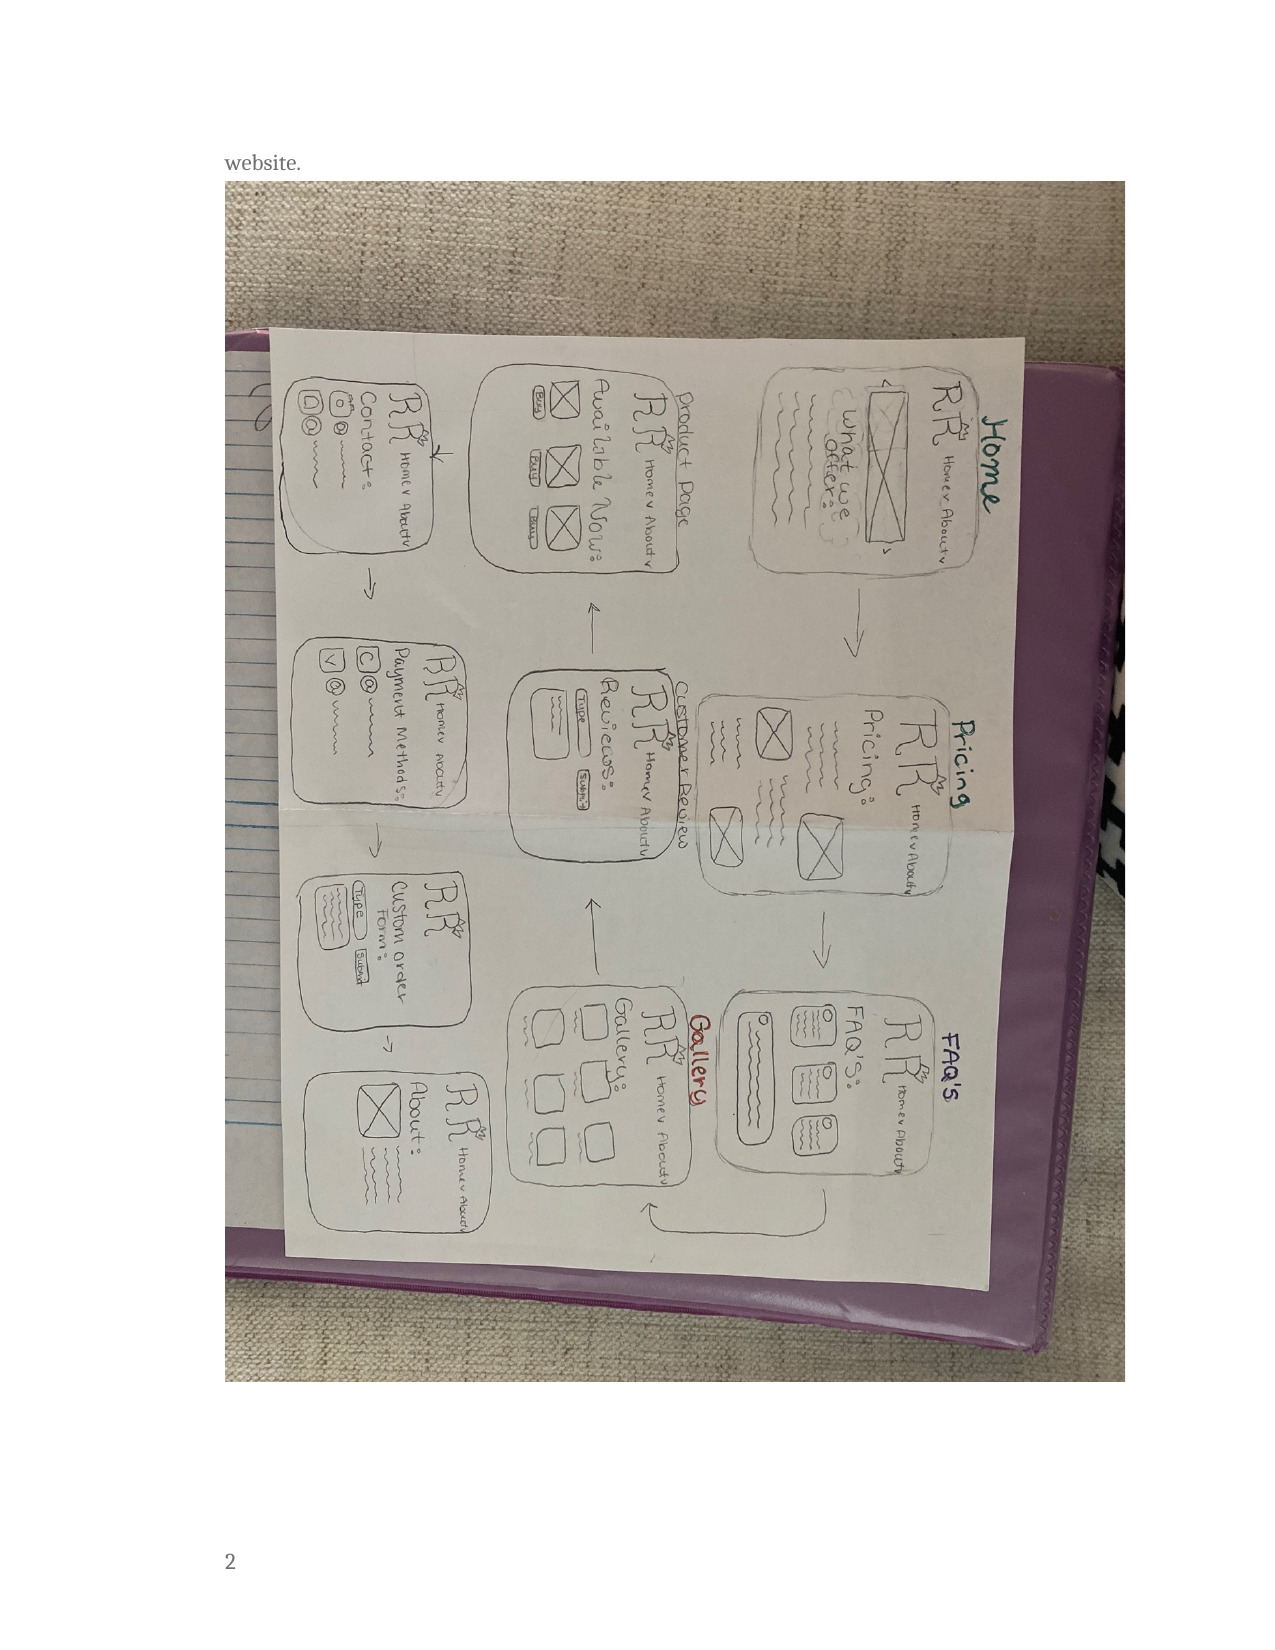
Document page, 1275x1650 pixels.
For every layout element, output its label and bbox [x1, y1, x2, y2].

picture [225, 181, 1125, 1382]
text [225, 150, 1087, 181]
